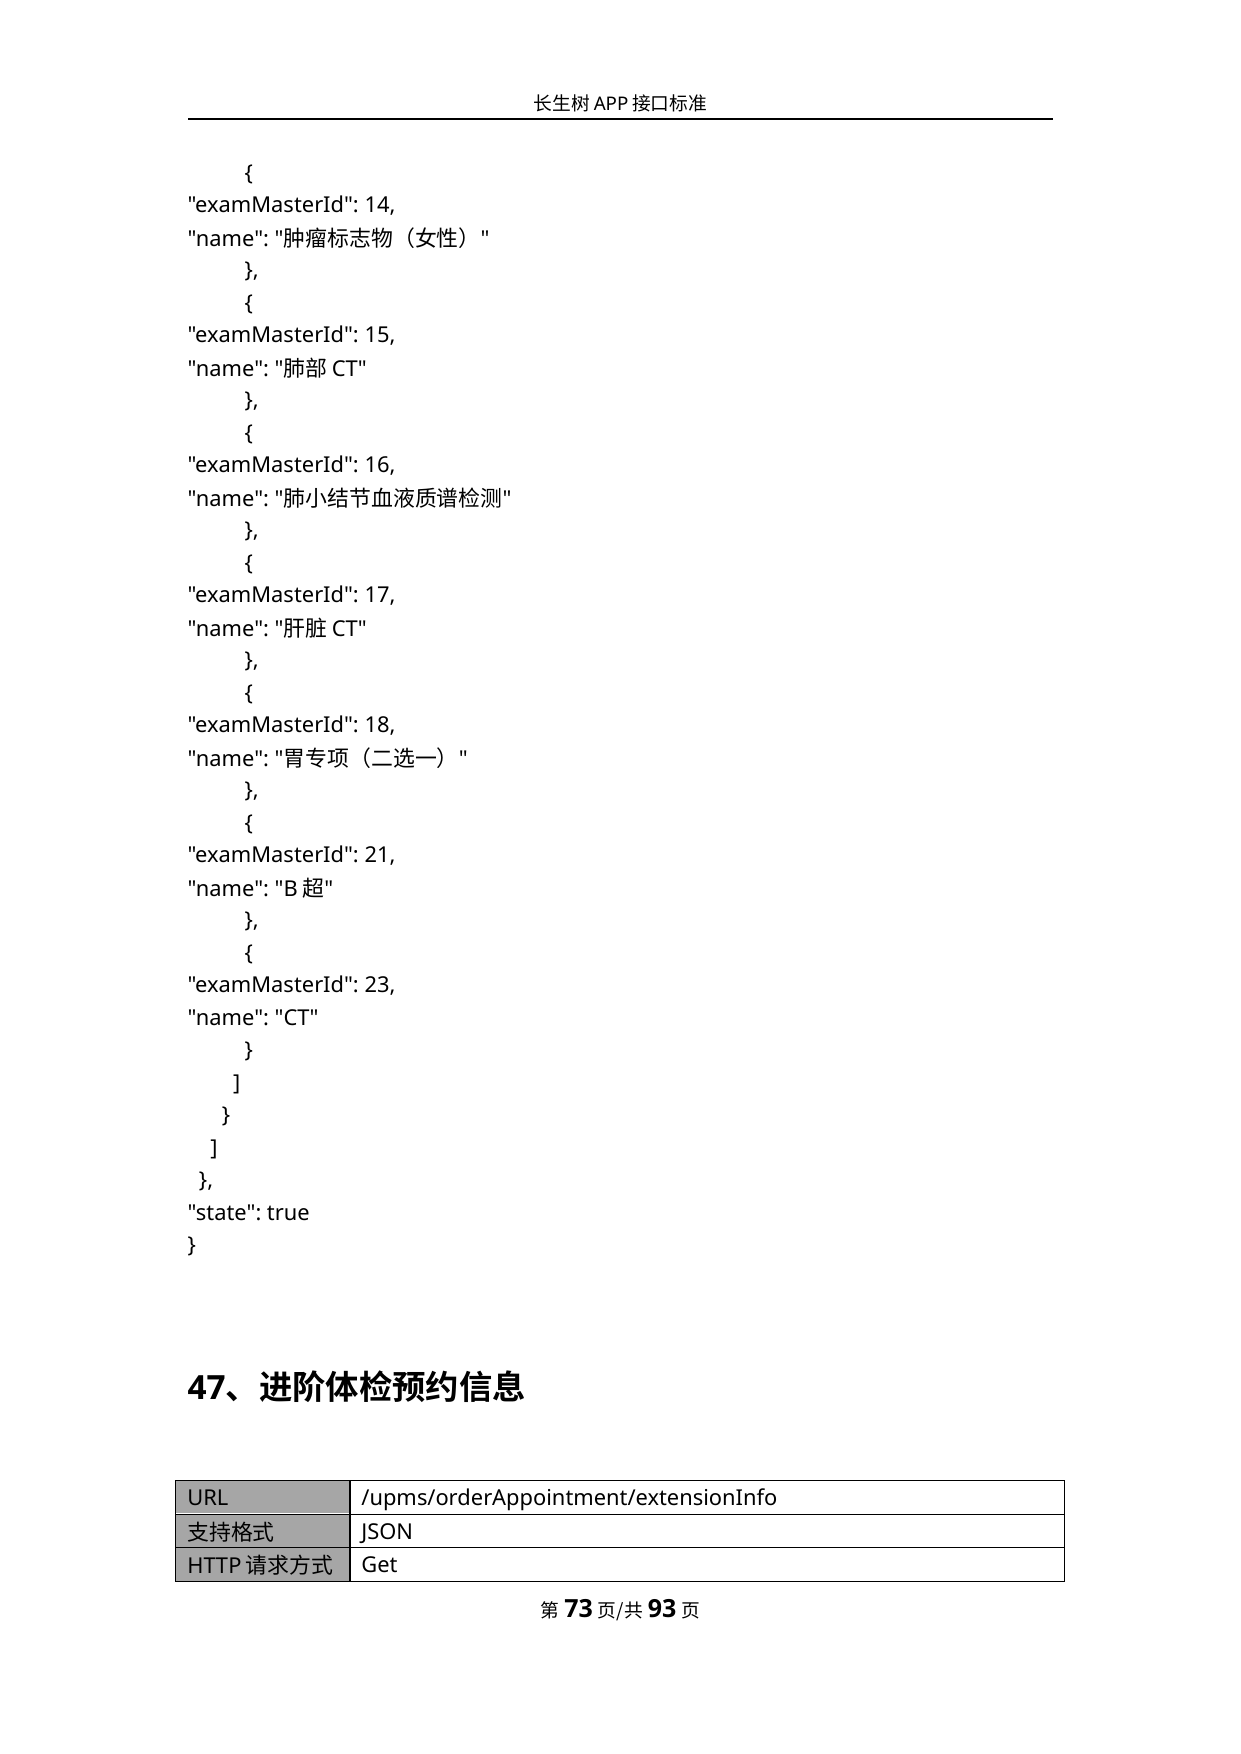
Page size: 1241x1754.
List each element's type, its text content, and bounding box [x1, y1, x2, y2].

text "examMasterId": 23, [187, 968, 1053, 1001]
text { [187, 416, 1053, 448]
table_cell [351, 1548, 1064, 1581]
text } [187, 1033, 1053, 1066]
text "examMasterId": 17, [187, 578, 1053, 611]
text "name": "肺部CT" [187, 351, 1053, 383]
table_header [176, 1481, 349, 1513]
text "name": "胃专项（二选一）" [187, 741, 1053, 773]
text { [187, 936, 1053, 968]
text }, [187, 903, 1053, 936]
text } [187, 1098, 1053, 1131]
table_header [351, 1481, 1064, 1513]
text { [187, 156, 1053, 188]
text }, [187, 773, 1053, 806]
text "examMasterId": 16, [187, 448, 1053, 481]
text "name": "肝脏CT" [187, 611, 1053, 643]
text }, [187, 253, 1053, 286]
text ] [187, 1066, 1053, 1098]
text "state": true [187, 1196, 1053, 1228]
text { [187, 676, 1053, 708]
text }, [187, 643, 1053, 676]
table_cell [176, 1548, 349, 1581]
text { [187, 806, 1053, 838]
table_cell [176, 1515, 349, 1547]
text }, [187, 1163, 1053, 1196]
text "examMasterId": 14, [187, 188, 1053, 221]
text "examMasterId": 15, [187, 318, 1053, 351]
text { [187, 546, 1053, 578]
text }, [187, 513, 1053, 546]
text "examMasterId": 21, [187, 838, 1053, 871]
subtitle 47、进阶体检预约信息 [187, 1353, 1053, 1418]
text "examMasterId": 18, [187, 708, 1053, 741]
text }, [187, 383, 1053, 416]
text ] [187, 1131, 1053, 1163]
text "name": "CT" [187, 1001, 1053, 1033]
text "name": "肿瘤标志物（女性）" [187, 221, 1053, 253]
text "name": "肺小结节血液质谱检测" [187, 481, 1053, 513]
text { [187, 286, 1053, 318]
text } [187, 1228, 1053, 1261]
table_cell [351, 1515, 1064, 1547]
text "name": "B超" [187, 871, 1053, 903]
